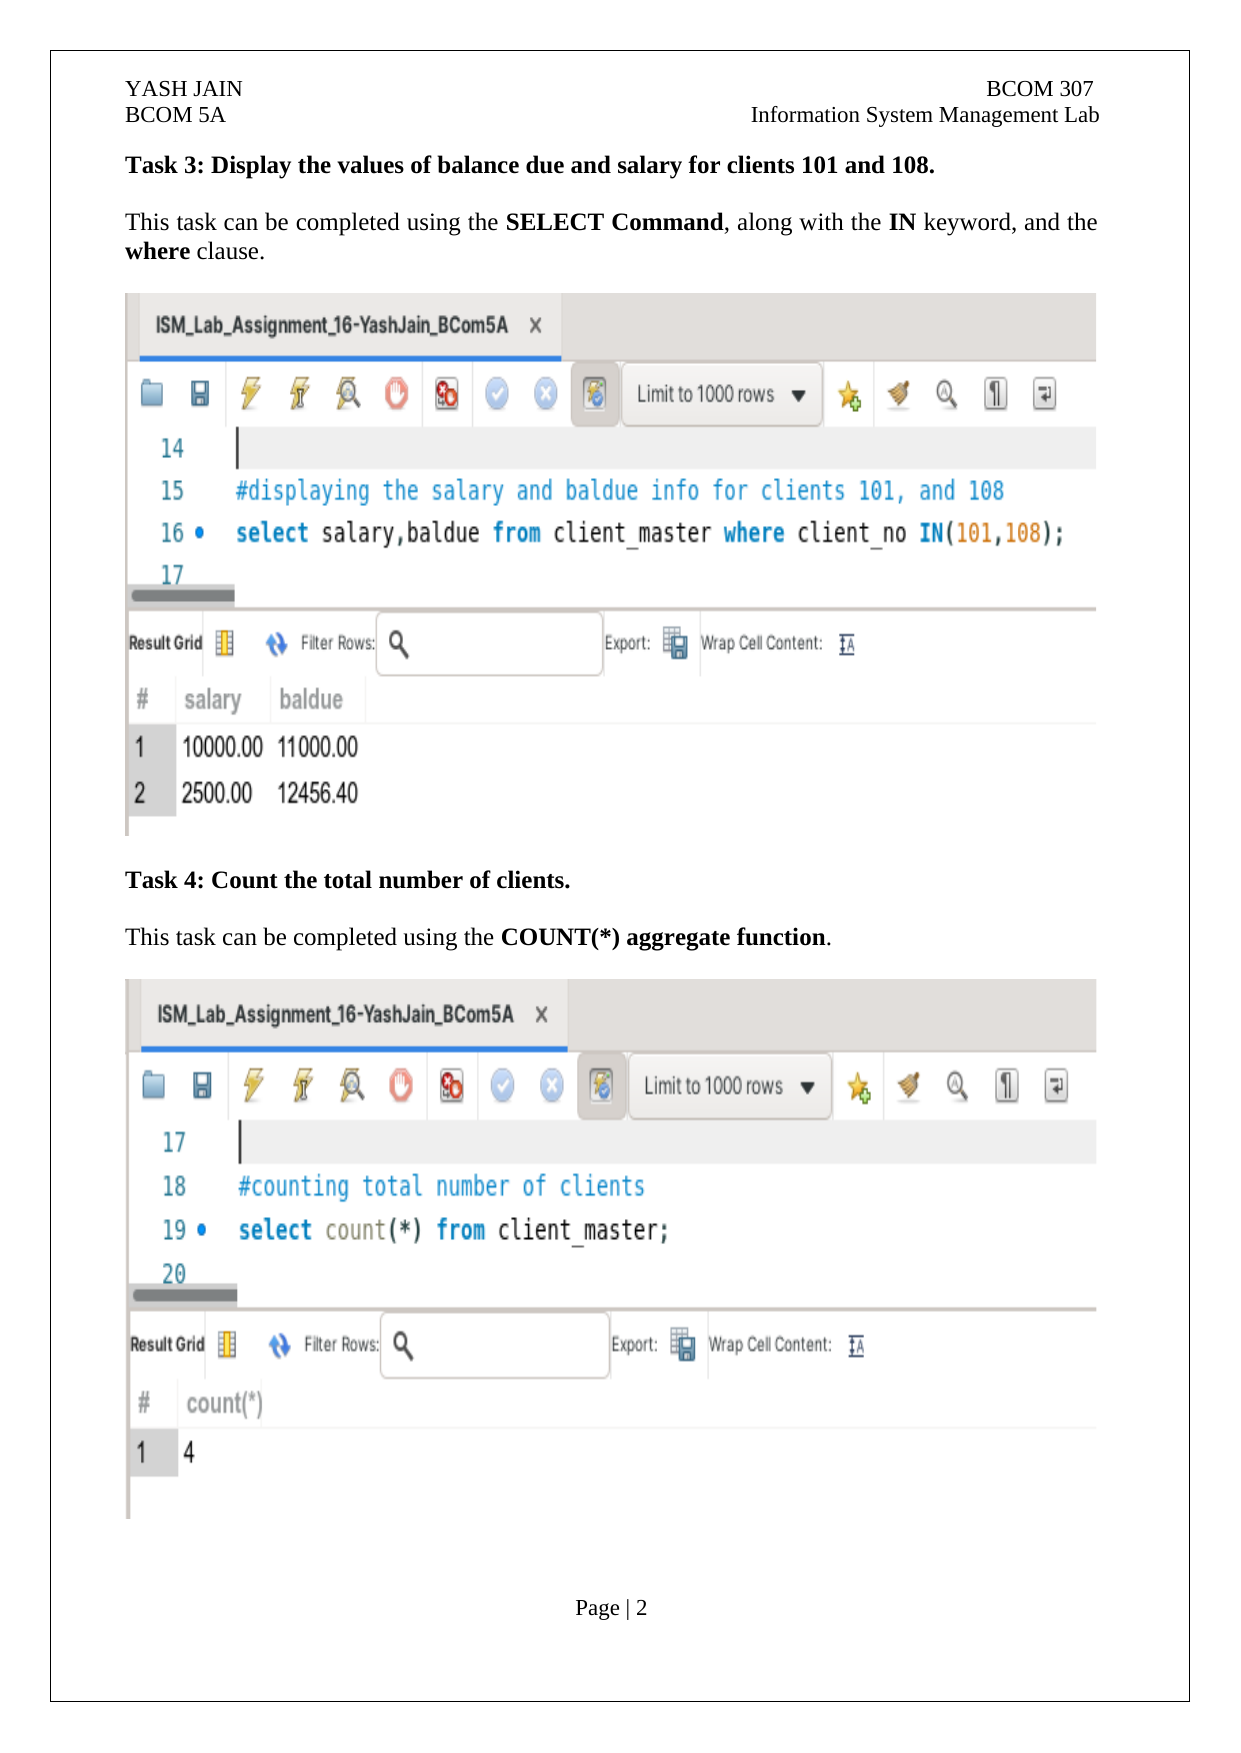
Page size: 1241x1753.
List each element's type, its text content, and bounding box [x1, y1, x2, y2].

picture [125, 293, 1097, 836]
text Task 3: Display the values of balance due and salary for clients 101 and 108. [125, 150, 1097, 179]
picture [125, 979, 1097, 1519]
text This task can be completed using the COUNT(*) aggregate function. [125, 922, 1097, 951]
text Task 4: Count the total number of clients. [125, 865, 1097, 893]
text This task can be completed using the SELECT Command, along with the IN keyword, and the where clause. [125, 207, 1097, 265]
